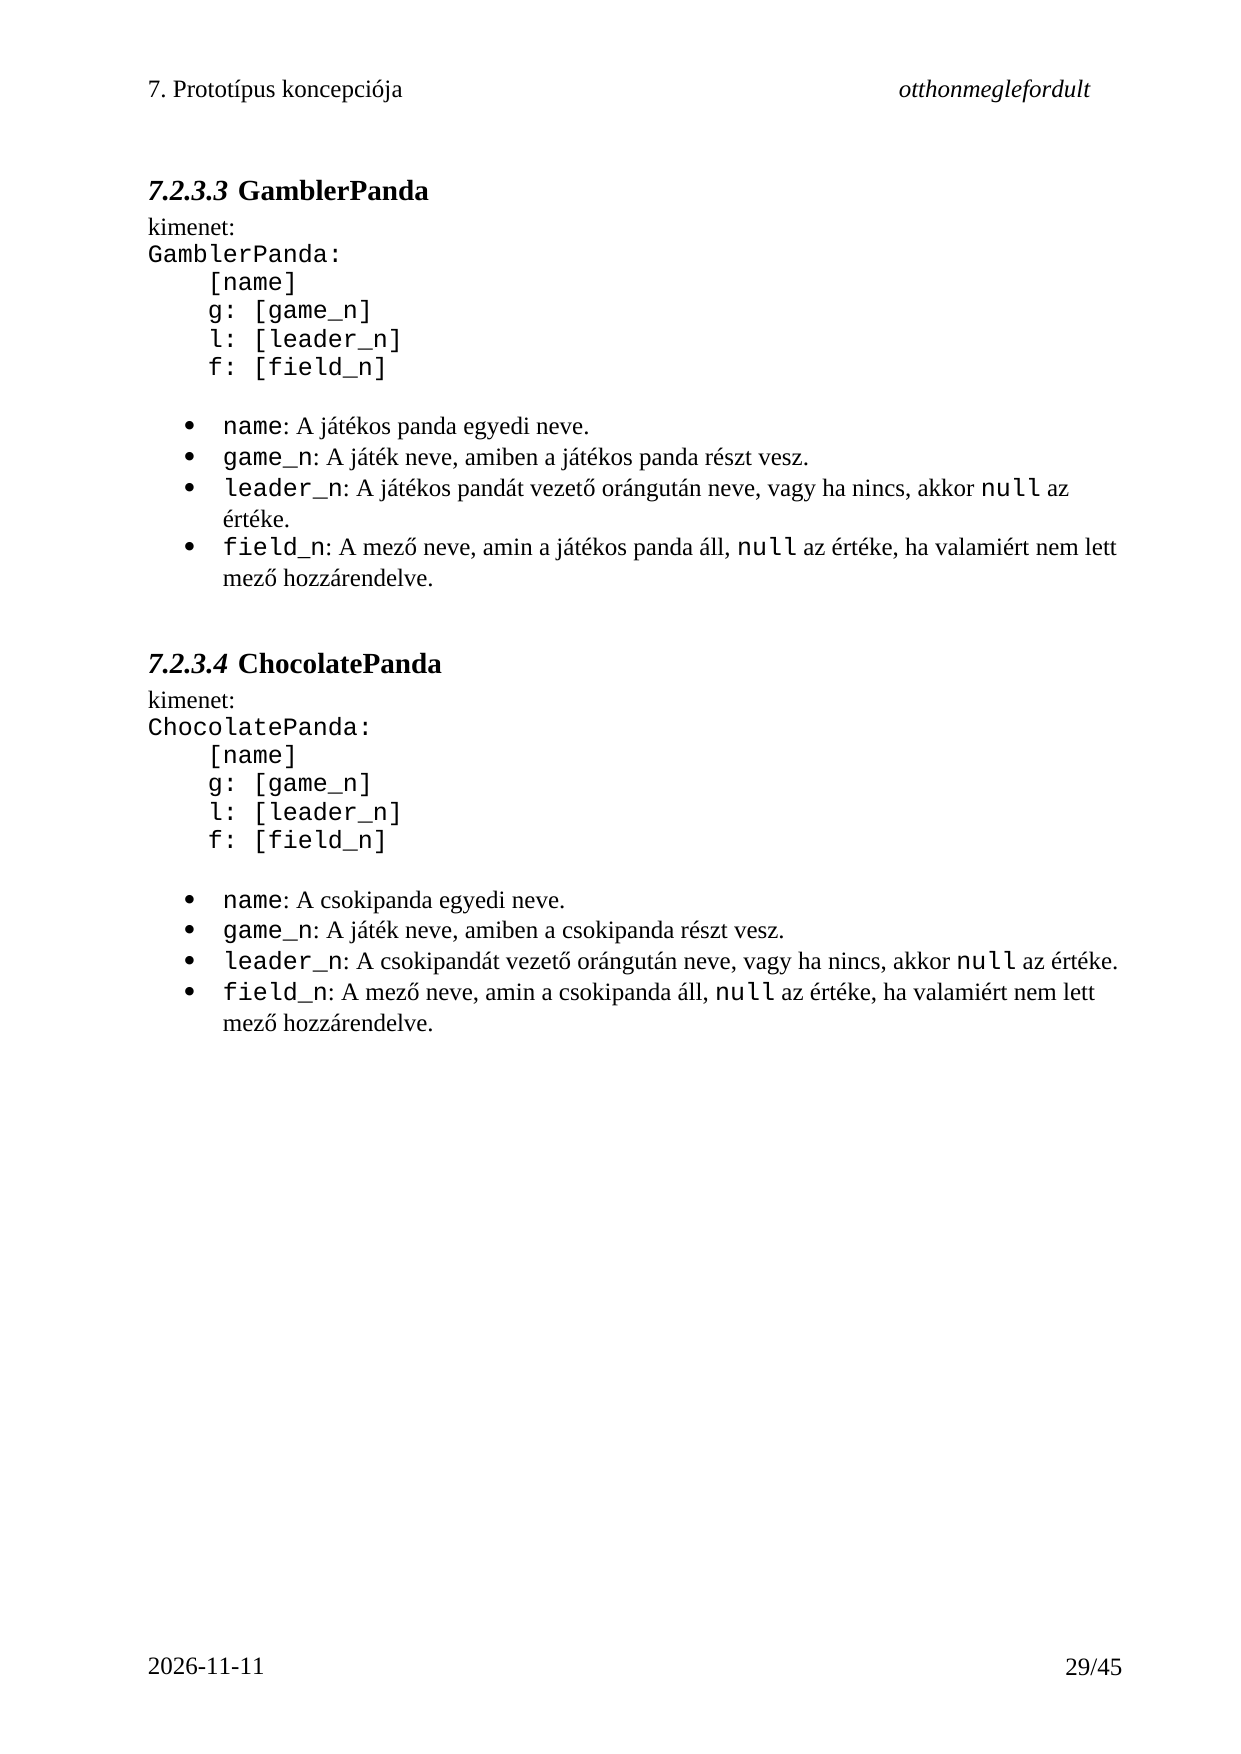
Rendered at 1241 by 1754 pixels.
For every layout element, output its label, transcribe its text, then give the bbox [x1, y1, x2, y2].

text g: [game_n] [148, 298, 1122, 326]
list game_n: A játék neve, amiben a játékos panda részt vesz. [185, 442, 1122, 473]
list leader_n: A csokipandát vezető orángután neve, vagy ha nincs, akkor null az értéke. [185, 946, 1122, 977]
text kimenet: [148, 686, 1122, 714]
text kimenet: [148, 212, 1122, 241]
text l: [leader_n] [148, 326, 1122, 354]
list field_n: A mező neve, amin a játékos panda áll, null az értéke, ha valamiért nem lett mező hozzárendelve. [185, 532, 1122, 592]
text l: [leader_n] [148, 799, 1122, 828]
text [name] [148, 269, 1122, 298]
list game_n: A játék neve, amiben a csokipanda részt vesz. [185, 916, 1122, 946]
text g: [game_n] [148, 771, 1122, 799]
text f: [field_n] [148, 354, 1122, 383]
list name: A játékos panda egyedi neve. [185, 411, 1122, 442]
text [name] [148, 743, 1122, 771]
subtitle ChocolatePanda [148, 646, 1122, 679]
text GamblerPanda: [148, 241, 1122, 269]
list name: A csokipanda egyedi neve. [185, 885, 1122, 916]
subtitle GamblerPanda [148, 173, 1122, 206]
list leader_n: A játékos pandát vezető orángután neve, vagy ha nincs, akkor null az értéke. [185, 473, 1122, 532]
list field_n: A mező neve, amin a csokipanda áll, null az értéke, ha valamiért nem lett mező hozzárendelve. [185, 977, 1122, 1037]
text ChocolatePanda: [148, 714, 1122, 743]
text f: [field_n] [148, 828, 1122, 856]
